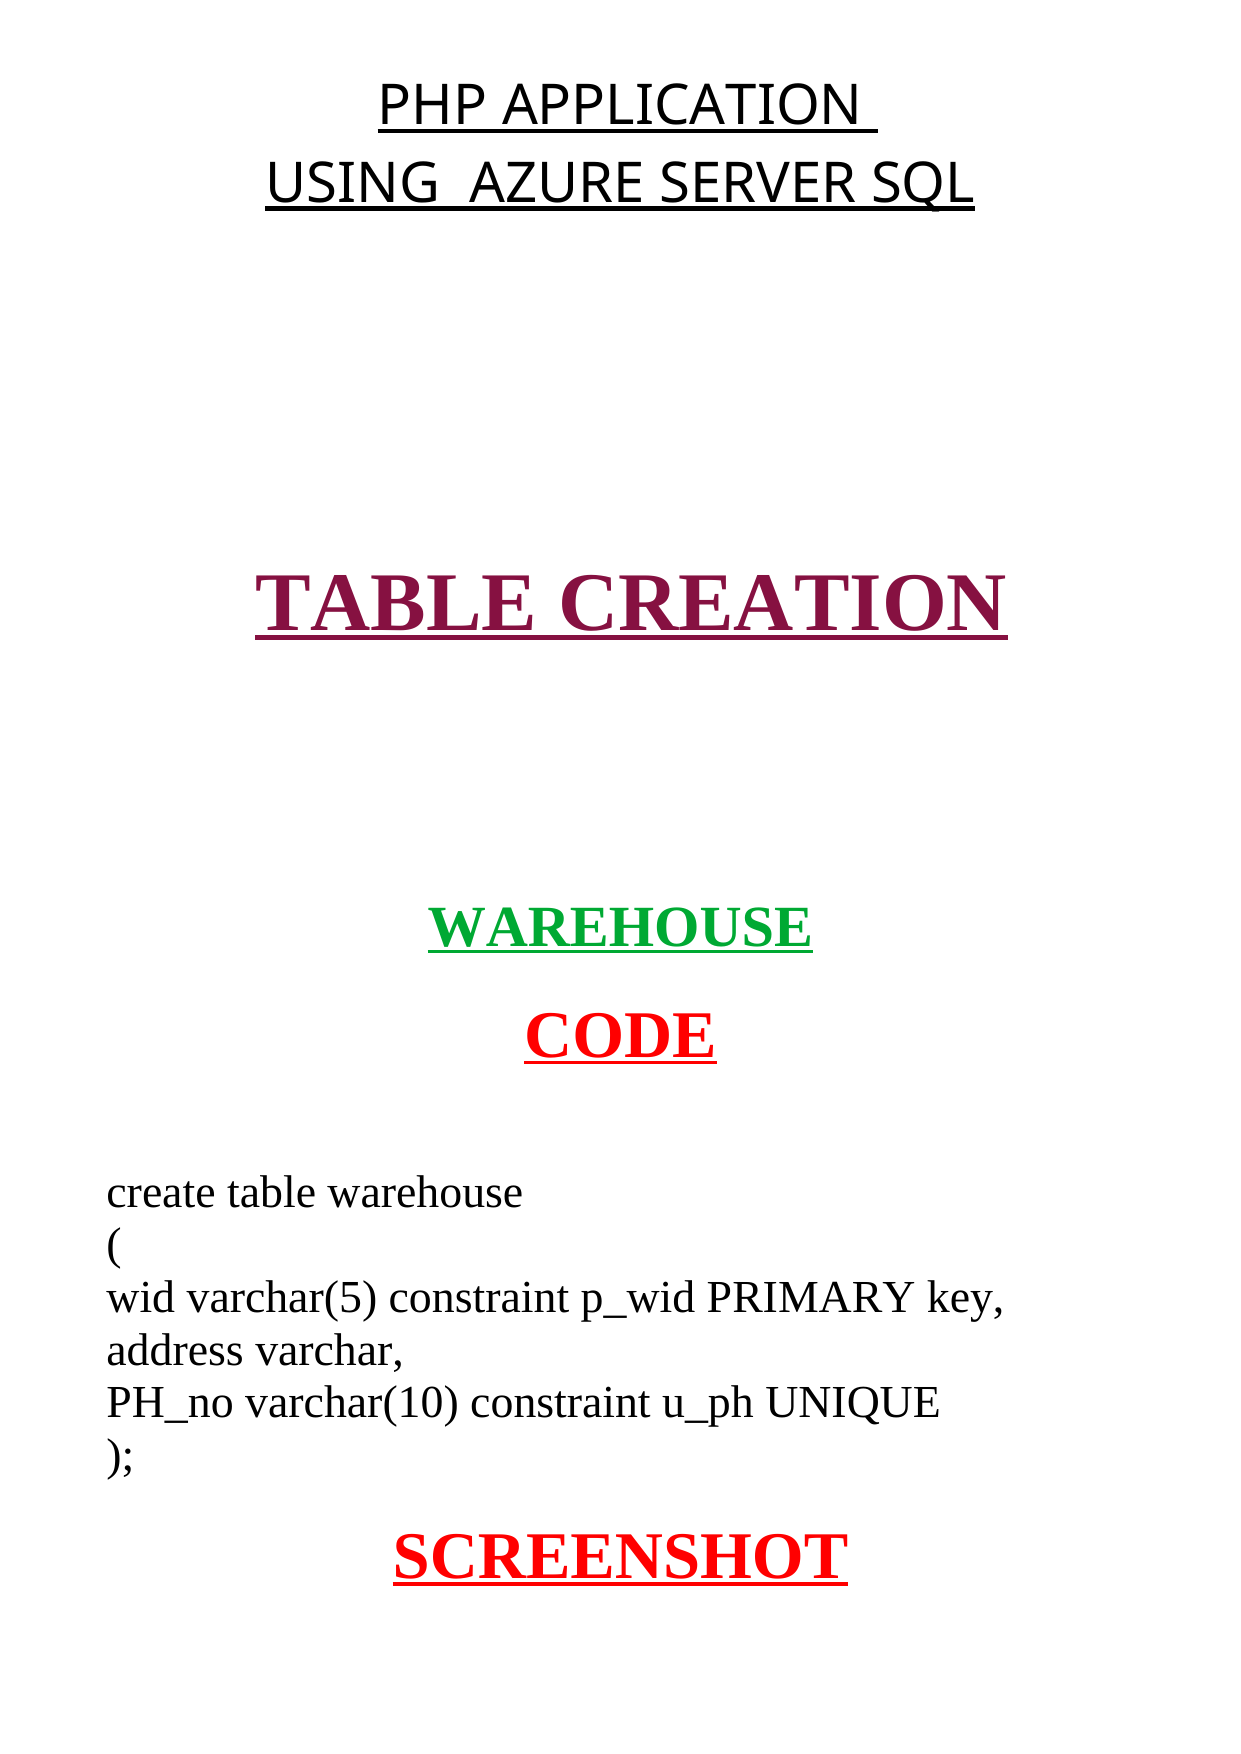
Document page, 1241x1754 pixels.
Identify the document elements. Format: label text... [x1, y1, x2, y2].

text WAREHOUSE [0, 892, 1240, 959]
text TABLE CREATION [0, 553, 1240, 649]
list CODE [281, 995, 959, 1072]
text PHP APPLICATION [0, 64, 1240, 141]
list SCREENSHOT [281, 1516, 959, 1593]
list create table warehouse ( wid varchar(5) constraint p_wid PRIMARY key, address varchar, PH_no varchar(10) constraint u_ph UNIQUE ); [106, 1164, 1122, 1481]
text USING AZURE SERVER SQL [0, 142, 1240, 219]
